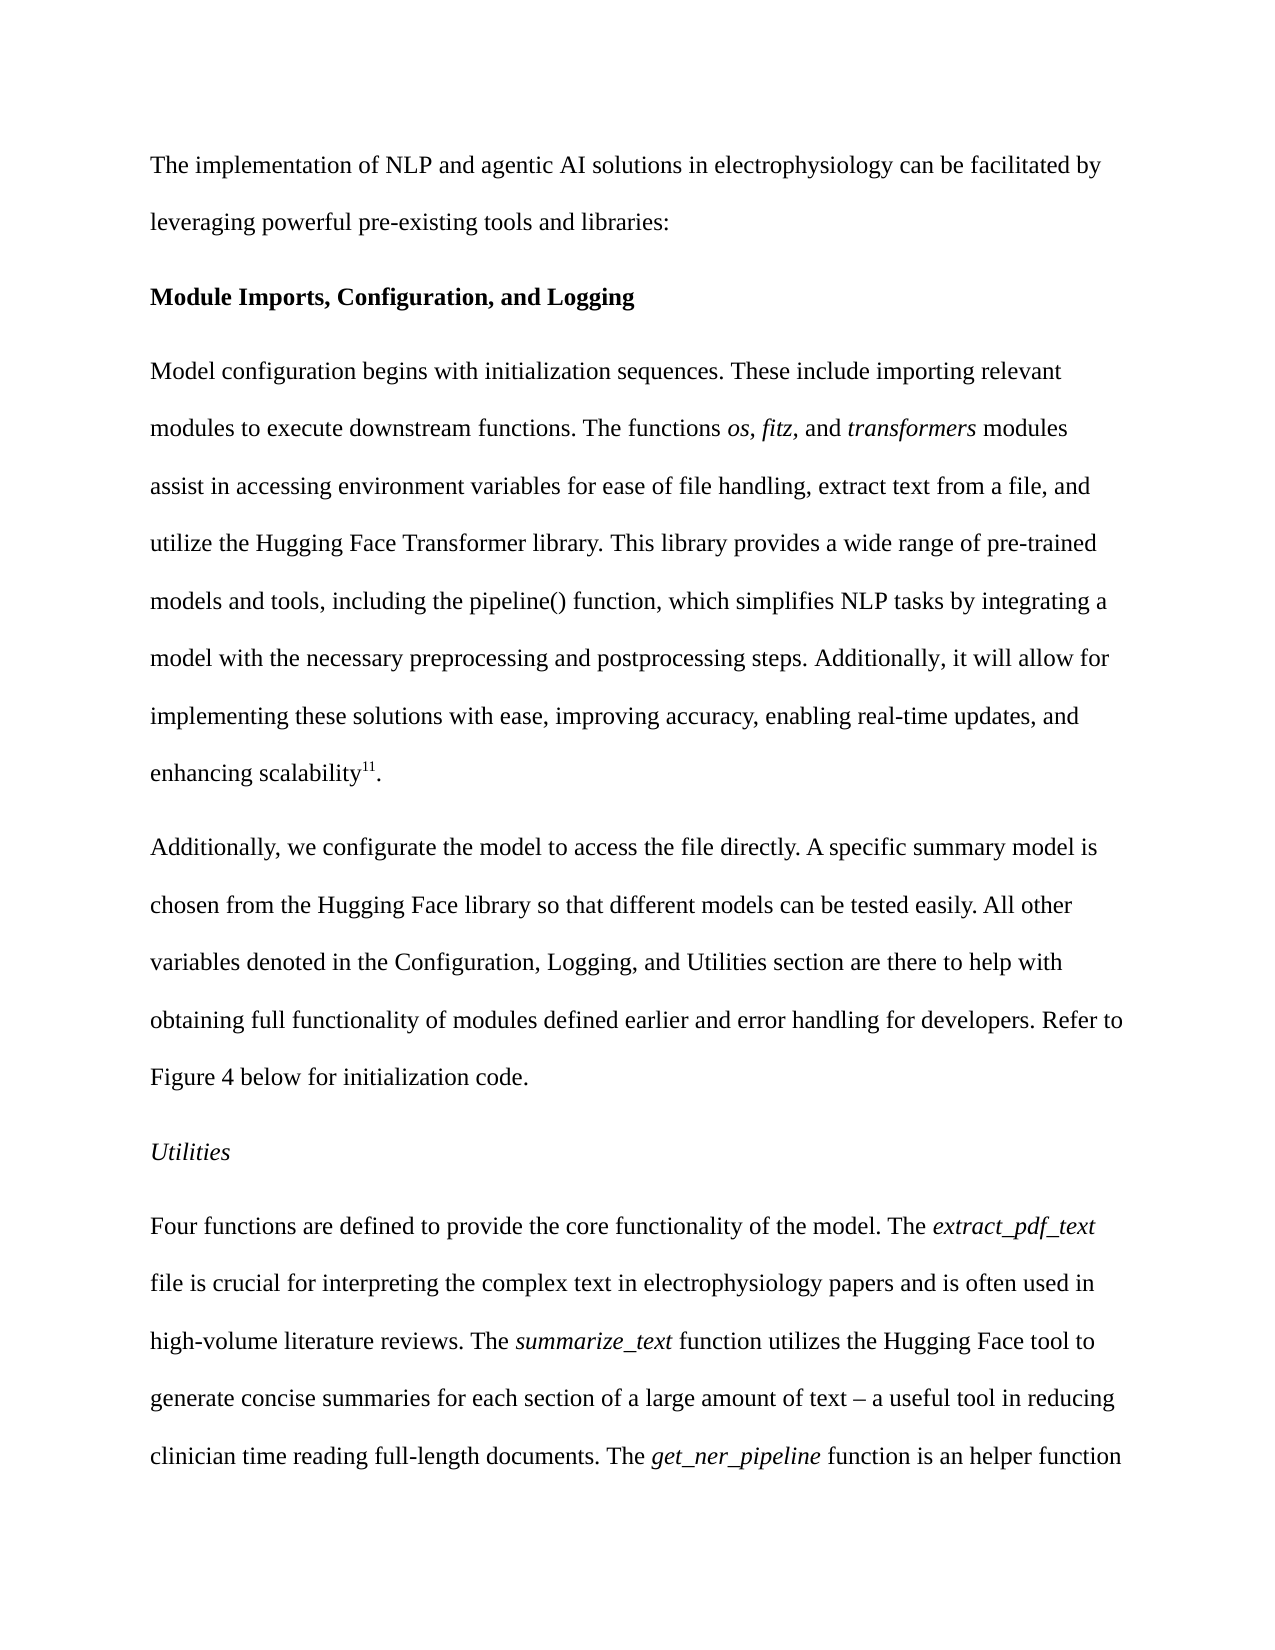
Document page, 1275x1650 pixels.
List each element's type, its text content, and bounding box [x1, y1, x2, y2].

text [150, 1211, 1125, 1469]
text Module Imports, Configuration, and Logging [150, 282, 1125, 310]
text Utilities [150, 1137, 1125, 1165]
text The implementation of NLP and agentic AI solutions in electrophysiology can be facilitated by leveraging powerful pre-existing tools and libraries: [150, 150, 1125, 236]
text Additionally, we configurate the model to access the file directly. A specific summary model is chosen from the Hugging Face library so that different models can be tested easily. All other variables denoted in the Configuration, Logging, and Utilities section are there to help with obtaining full functionality of modules defined earlier and error handling for developers. Refer to Figure 4 below for initialization code. [150, 832, 1125, 1091]
text Model configuration begins with initialization sequences. These include importing relevant modules to execute downstream functions. The functions os, fitz, and transformers modules assist in accessing environment variables for ease of file handling, extract text from a file, and utilize the Hugging Face Transformer library. This library provides a wide range of pre-trained models and tools, including the pipeline() function, which simplifies NLP tasks by integrating a model with the necessary preprocessing and postprocessing steps. Additionally, it will allow for implementing these solutions with ease, improving accuracy, enabling real-time updates, and enhancing scalability11. [150, 356, 1125, 787]
